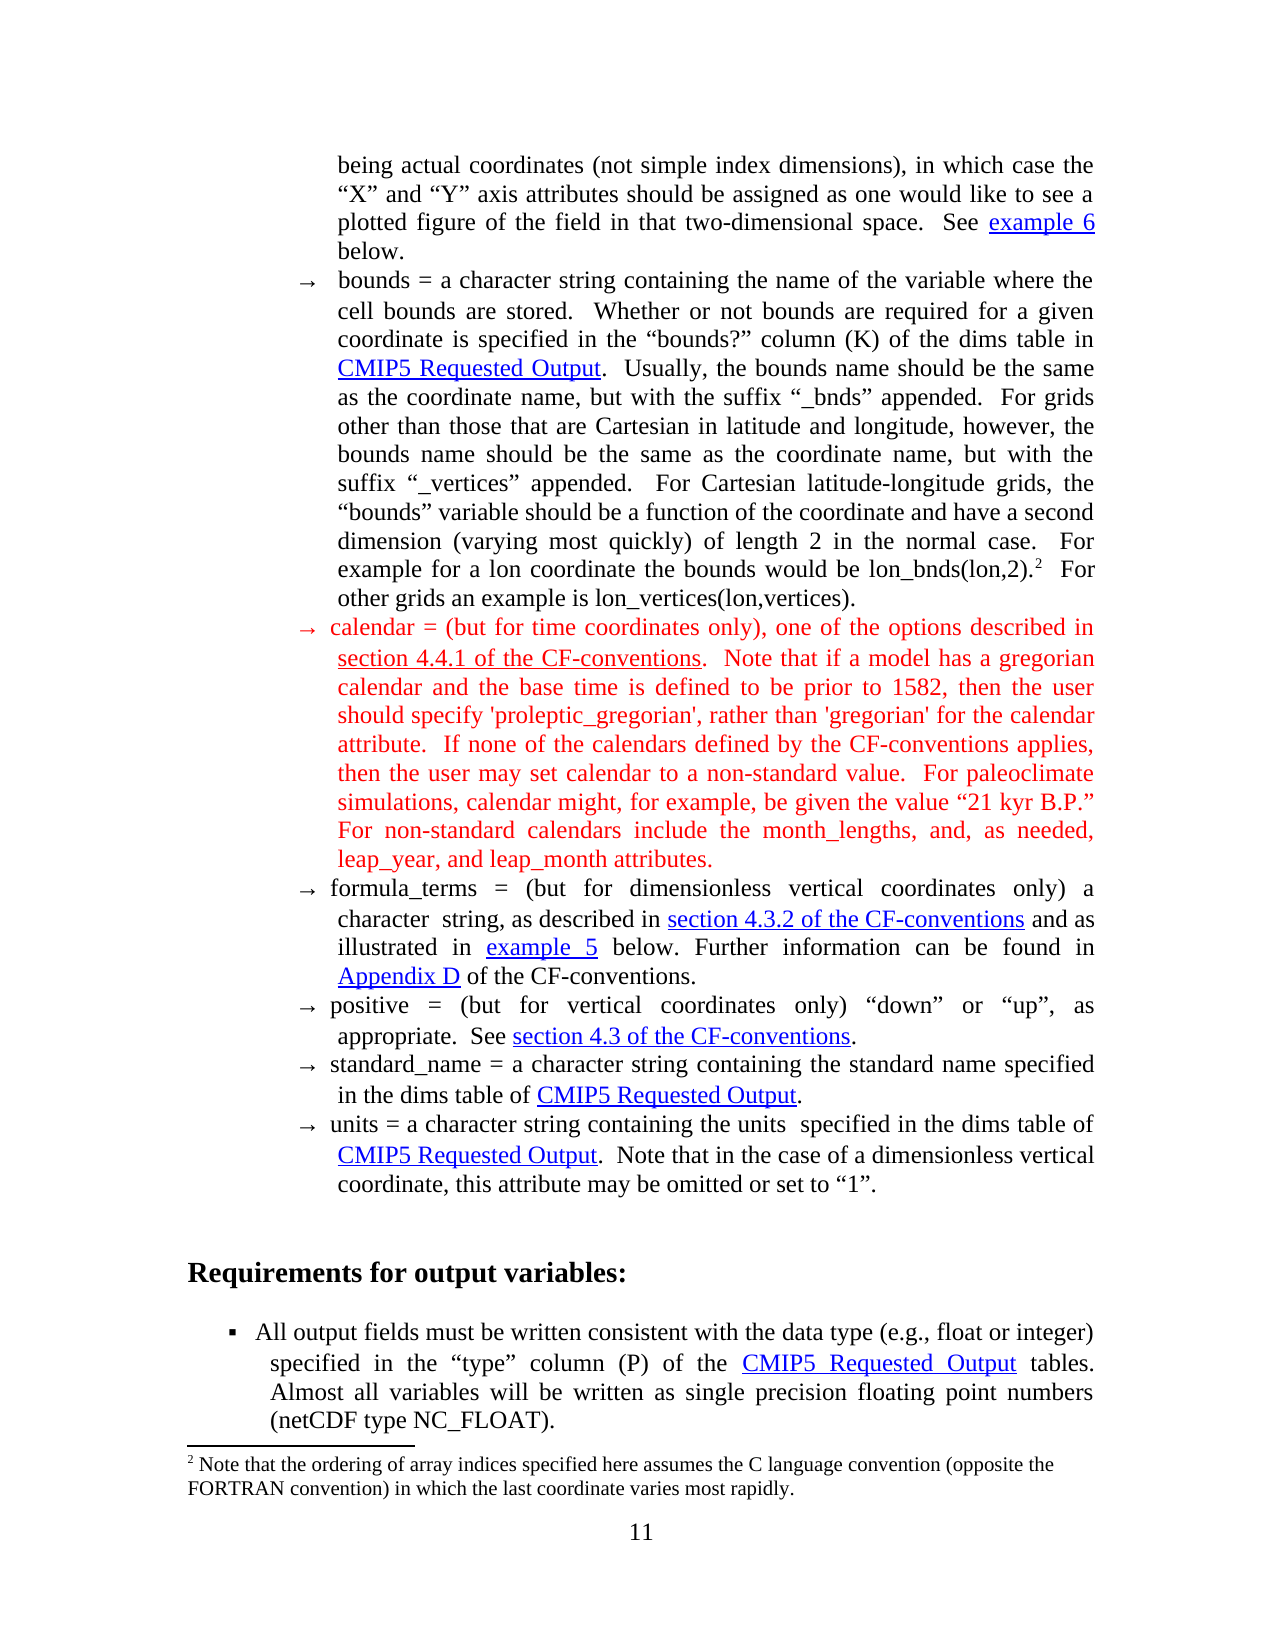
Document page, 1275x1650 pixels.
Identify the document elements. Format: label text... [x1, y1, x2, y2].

list formula_terms = (but for dimensionless vertical coordinates only) a character string, as described in section 4.3.2 of the CF-conventions and as illustrated in example 5 below. Further information can be found in Appendix D of the CF-conventions. [300, 873, 1095, 990]
list All output fields must be written consistent with the data type (e.g., float or integer) specified in the “type” column (P) of the CMIP5 Requested Output tables. Almost all variables will be written as single precision floating point numbers (netCDF type NC_FLOAT). [225, 1317, 1095, 1434]
list bounds = a character string containing the name of the variable where the cell bounds are stored. Whether or not bounds are required for a given coordinate is specified in the “bounds?” column (K) of the dims table in CMIP5 Requested Output. Usually, the bounds name should be the same as the coordinate name, but with the suffix “_bnds” appended. For grids other than those that are Cartesian in latitude and longitude, however, the bounds name should be the same as the coordinate name, but with the suffix “_vertices” appended. For Cartesian latitude-longitude grids, the “bounds” variable should be a function of the coordinate and have a second dimension (varying most quickly) of length 2 in the normal case. For example for a lon coordinate the bounds would be lon_bnds(lon,2). For other grids an example is lon_vertices(lon,vertices). [300, 265, 1095, 612]
list calendar = (but for time coordinates only), one of the options described in section 4.4.1 of the CF-conventions. Note that if a model has a gregorian calendar and the base time is defined to be prior to 1582, then the user should specify 'proleptic_gregorian', rather than 'gregorian' for the calendar attribute. If none of the calendars defined by the CF-conventions applies, then the user may set calendar to a non-standard value. For paleoclimate simulations, calendar might, for example, be given the value “21 kyr B.P.” For non-standard calendars include the month_lengths, and, as needed, leap_year, and leap_month attributes. [300, 612, 1095, 873]
list positive = (but for vertical coordinates only) “down” or “up”, as appropriate. See section 4.3 of the CF-conventions. [300, 990, 1095, 1049]
text Requirements for output variables: [187, 1255, 1095, 1288]
list standard_name = a character string containing the standard name specified in the dims table of CMIP5 Requested Output. [300, 1049, 1095, 1109]
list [300, 150, 1095, 265]
list units = a character string containing the units specified in the dims table of CMIP5 Requested Output. Note that in the case of a dimensionless vertical coordinate, this attribute may be omitted or set to “1”. [300, 1109, 1095, 1197]
